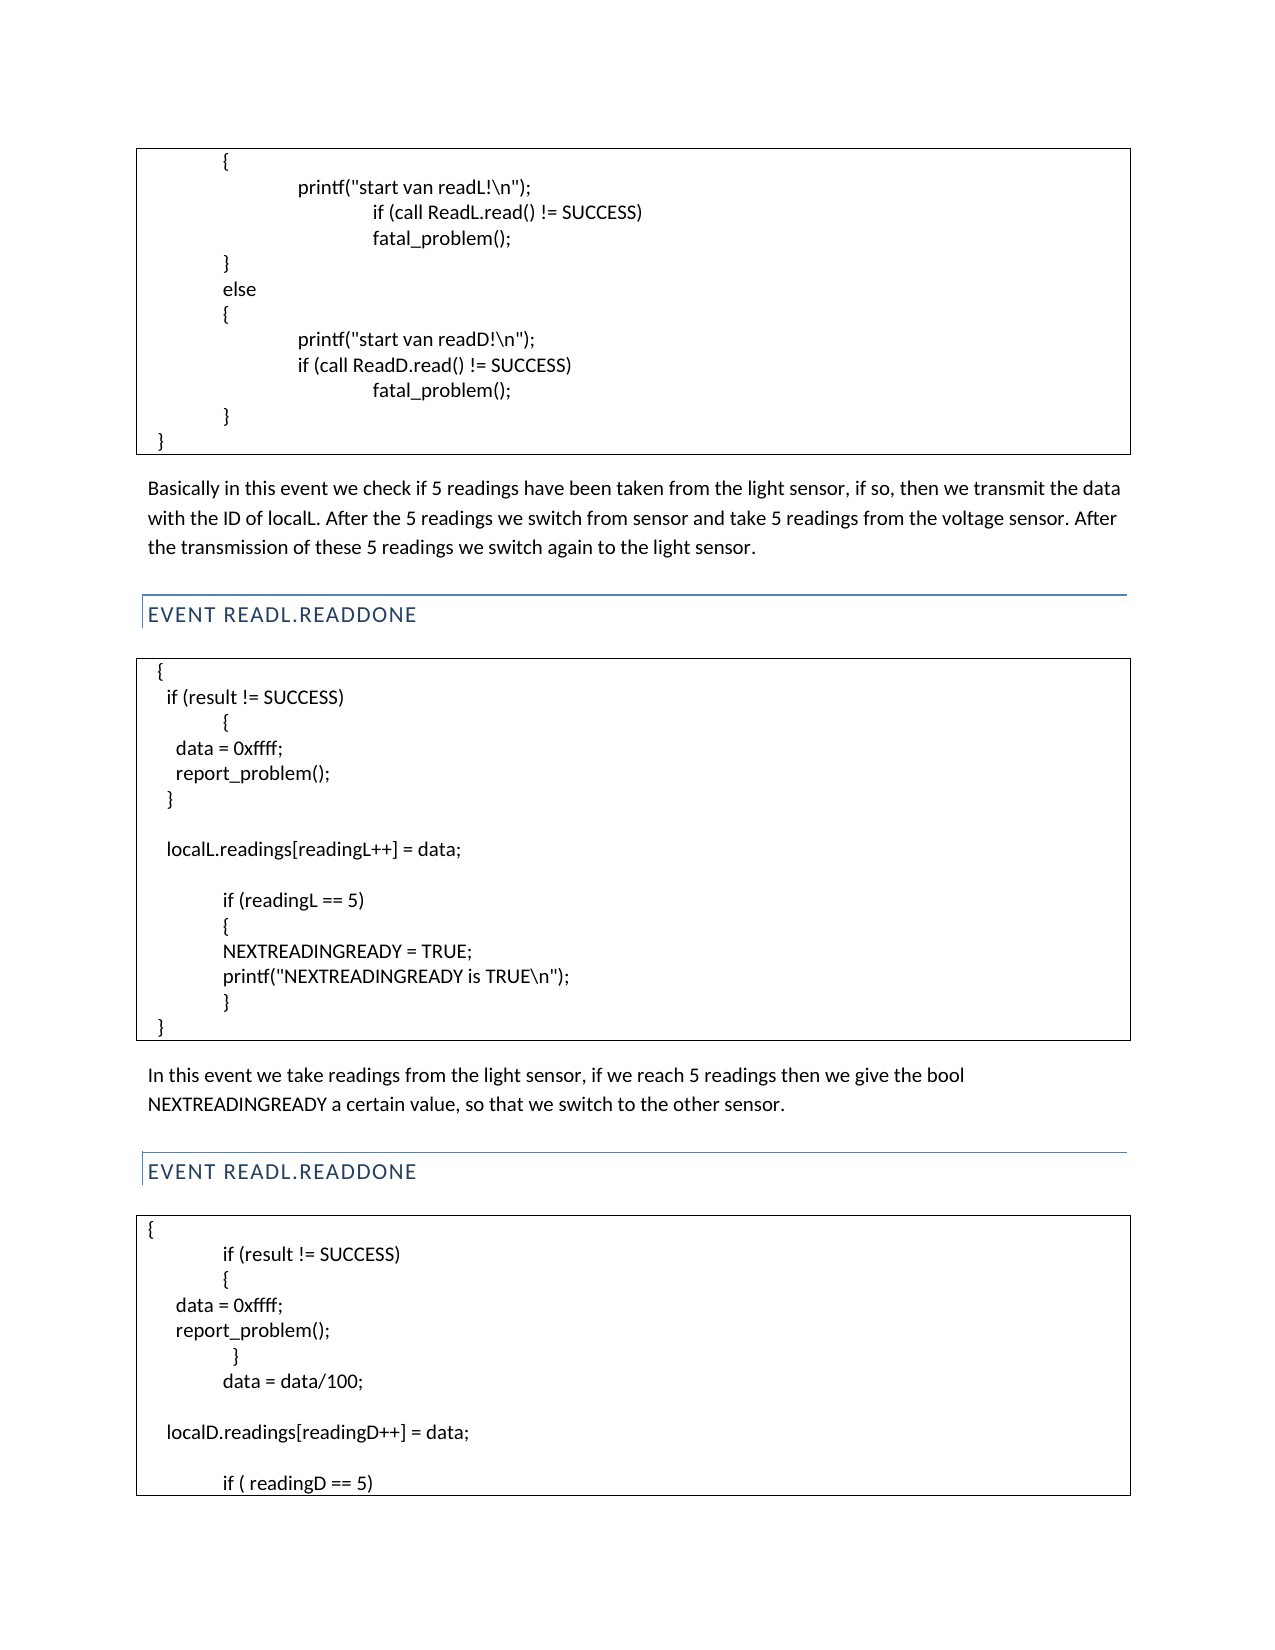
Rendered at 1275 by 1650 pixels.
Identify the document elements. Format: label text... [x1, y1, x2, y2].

text Basically in this event we check if 5 readings have been taken from the light sensor, if so, then we transmit the data with the ID of localL. After the 5 readings we switch from sensor and take 5 readings from the voltage sensor. After the transmission of these 5 readings we switch again to the light sensor. [148, 476, 1127, 559]
subtitle event readL.readdone [143, 596, 1127, 628]
table_header { if (result != SUCCESS) { data = 0xffff; report_problem(); } localL.readings[readingL++] = data; if (readingL == 5) { NEXTREADINGREADY = TRUE; printf("NEXTREADINGREADY is TRUE\n"); } } [137, 659, 1130, 1040]
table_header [137, 1216, 1130, 1495]
subtitle event readl.readdone [143, 1153, 1127, 1185]
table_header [137, 149, 1130, 454]
text In this event we take readings from the light sensor, if we reach 5 readings then we give the bool NEXTREADINGREADY a certain value, so that we switch to the other sensor. [148, 1062, 1127, 1116]
